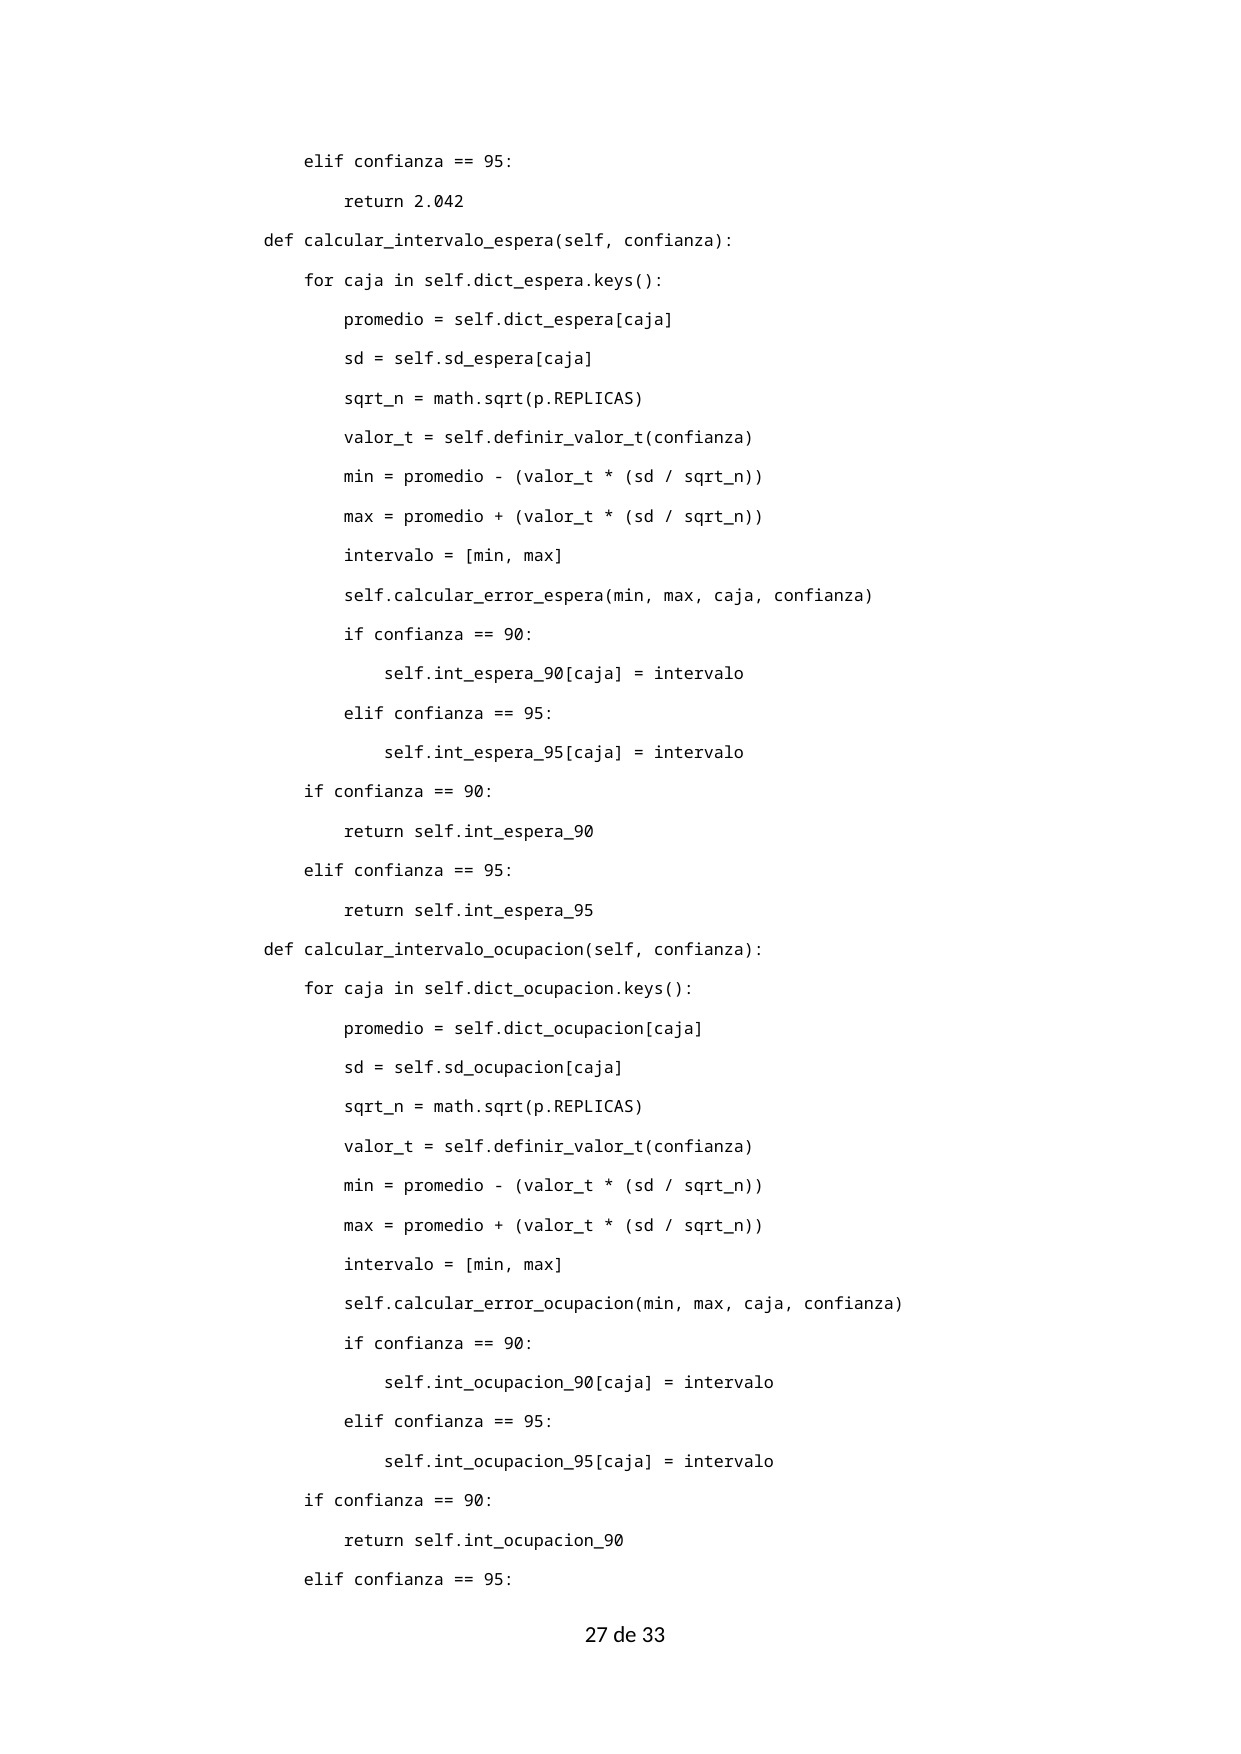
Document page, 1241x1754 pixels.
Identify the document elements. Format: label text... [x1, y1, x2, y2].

text intervalo = [min, max] [224, 544, 1090, 566]
text self.calcular_error_ocupacion(min, max, caja, confianza) [224, 1292, 1090, 1314]
text min = promedio - (valor_t * (sd / sqrt_n)) [224, 465, 1090, 488]
text self.int_ocupacion_90[caja] = intervalo [224, 1371, 1090, 1393]
text if confianza == 90: [224, 780, 1090, 803]
text self.int_ocupacion_95[caja] = intervalo [224, 1449, 1090, 1472]
text max = promedio + (valor_t * (sd / sqrt_n)) [224, 1213, 1090, 1236]
text return self.int_espera_95 [224, 898, 1090, 921]
text valor_t = self.definir_valor_t(confianza) [224, 1134, 1090, 1157]
text elif confianza == 95: [224, 1410, 1090, 1433]
text promedio = self.dict_espera[caja] [224, 307, 1090, 330]
text sd = self.sd_espera[caja] [224, 347, 1090, 369]
text return 2.042 [224, 189, 1090, 212]
text return self.int_espera_90 [224, 819, 1090, 842]
text self.int_espera_95[caja] = intervalo [224, 741, 1090, 763]
text elif confianza == 95: [224, 150, 1090, 173]
text sqrt_n = math.sqrt(p.REPLICAS) [224, 1095, 1090, 1118]
text promedio = self.dict_ocupacion[caja] [224, 1016, 1090, 1039]
text for caja in self.dict_ocupacion.keys(): [224, 977, 1090, 999]
text if confianza == 90: [224, 1489, 1090, 1511]
text if confianza == 90: [224, 622, 1090, 645]
text min = promedio - (valor_t * (sd / sqrt_n)) [224, 1174, 1090, 1196]
text sd = self.sd_ocupacion[caja] [224, 1056, 1090, 1078]
text self.int_espera_90[caja] = intervalo [224, 662, 1090, 684]
text valor_t = self.definir_valor_t(confianza) [224, 426, 1090, 448]
text if confianza == 90: [224, 1331, 1090, 1354]
text elif confianza == 95: [224, 1567, 1090, 1590]
text sqrt_n = math.sqrt(p.REPLICAS) [224, 386, 1090, 409]
text max = promedio + (valor_t * (sd / sqrt_n)) [224, 504, 1090, 527]
text def calcular_intervalo_ocupacion(self, confianza): [224, 937, 1090, 960]
text return self.int_ocupacion_90 [224, 1528, 1090, 1551]
text for caja in self.dict_espera.keys(): [224, 268, 1090, 291]
text intervalo = [min, max] [224, 1252, 1090, 1275]
text self.calcular_error_espera(min, max, caja, confianza) [224, 583, 1090, 606]
text elif confianza == 95: [224, 859, 1090, 881]
text def calcular_intervalo_espera(self, confianza): [224, 229, 1090, 251]
text elif confianza == 95: [224, 701, 1090, 724]
